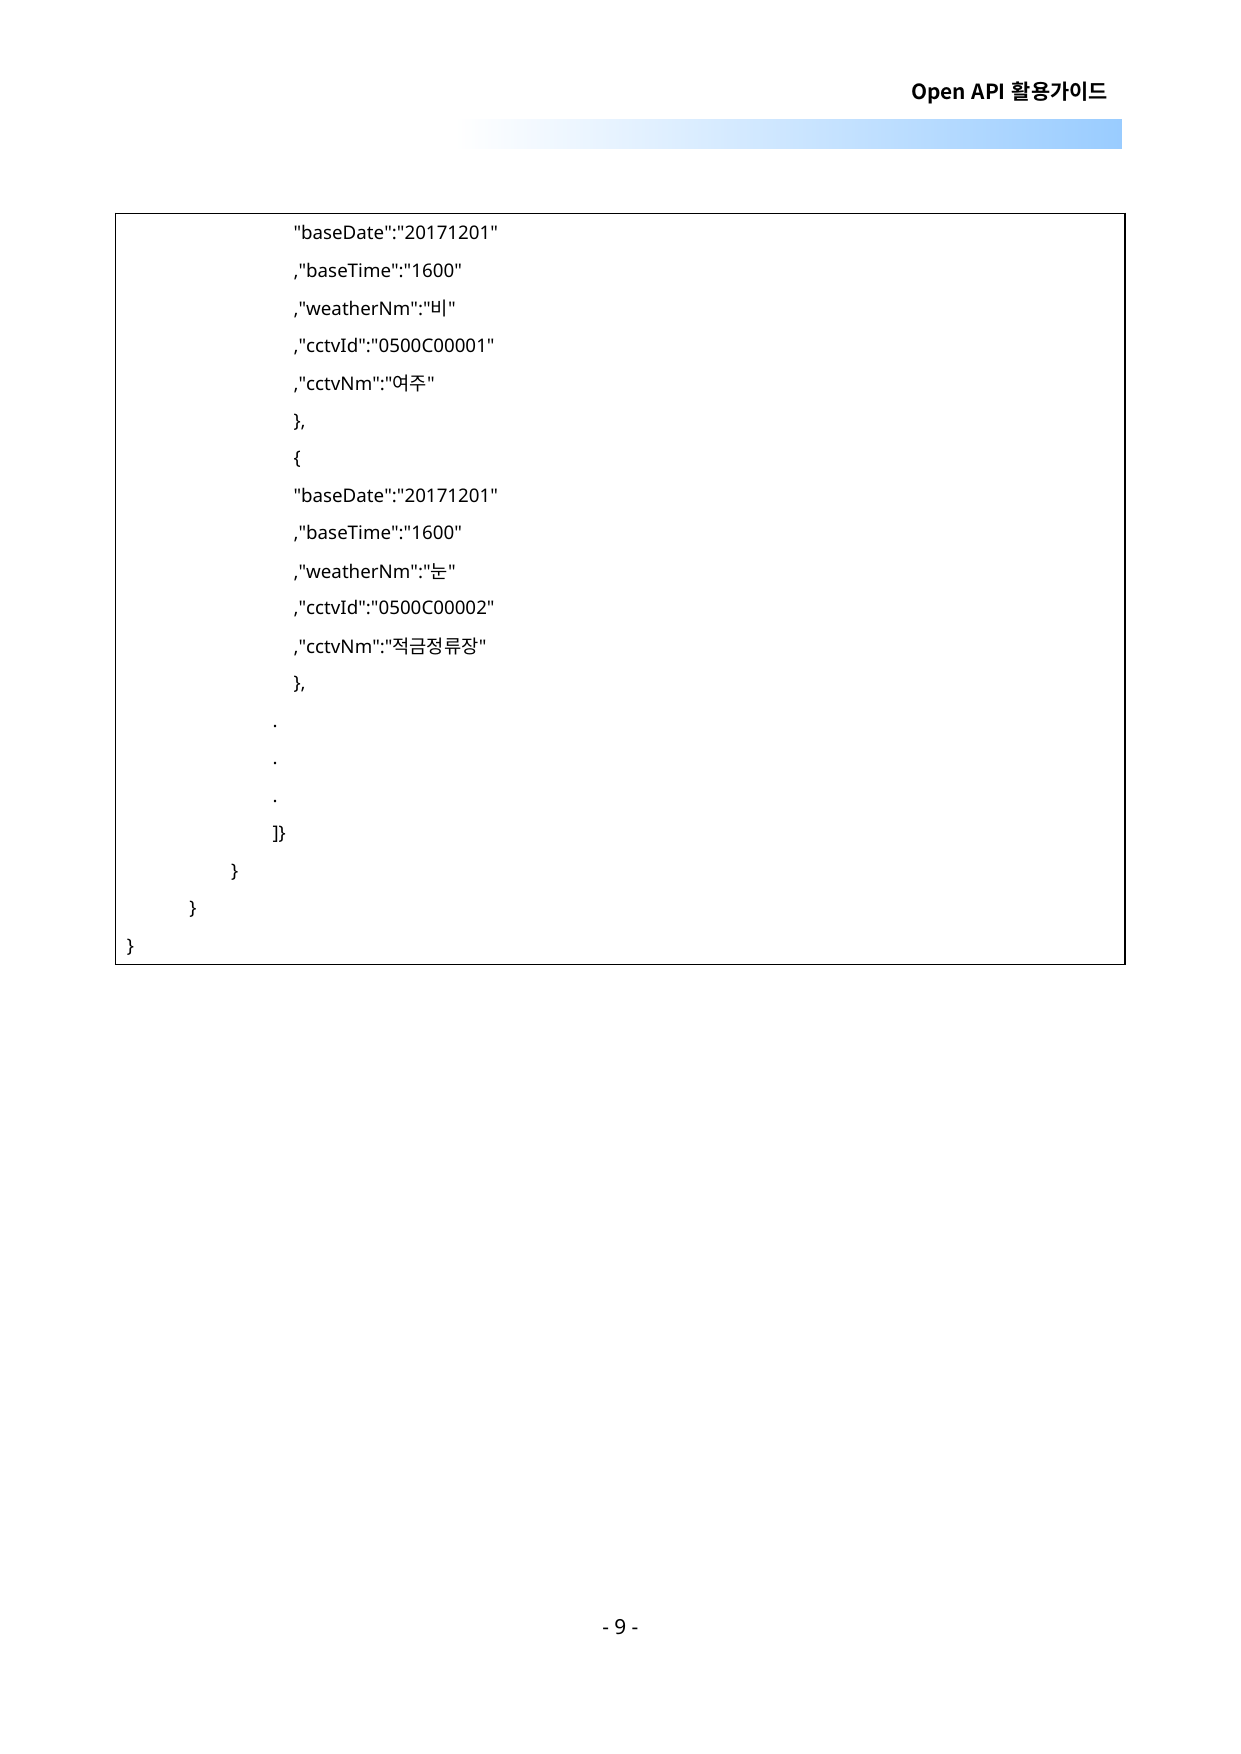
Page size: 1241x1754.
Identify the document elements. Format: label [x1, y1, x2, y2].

table_cell [116, 214, 293, 964]
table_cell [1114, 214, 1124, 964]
